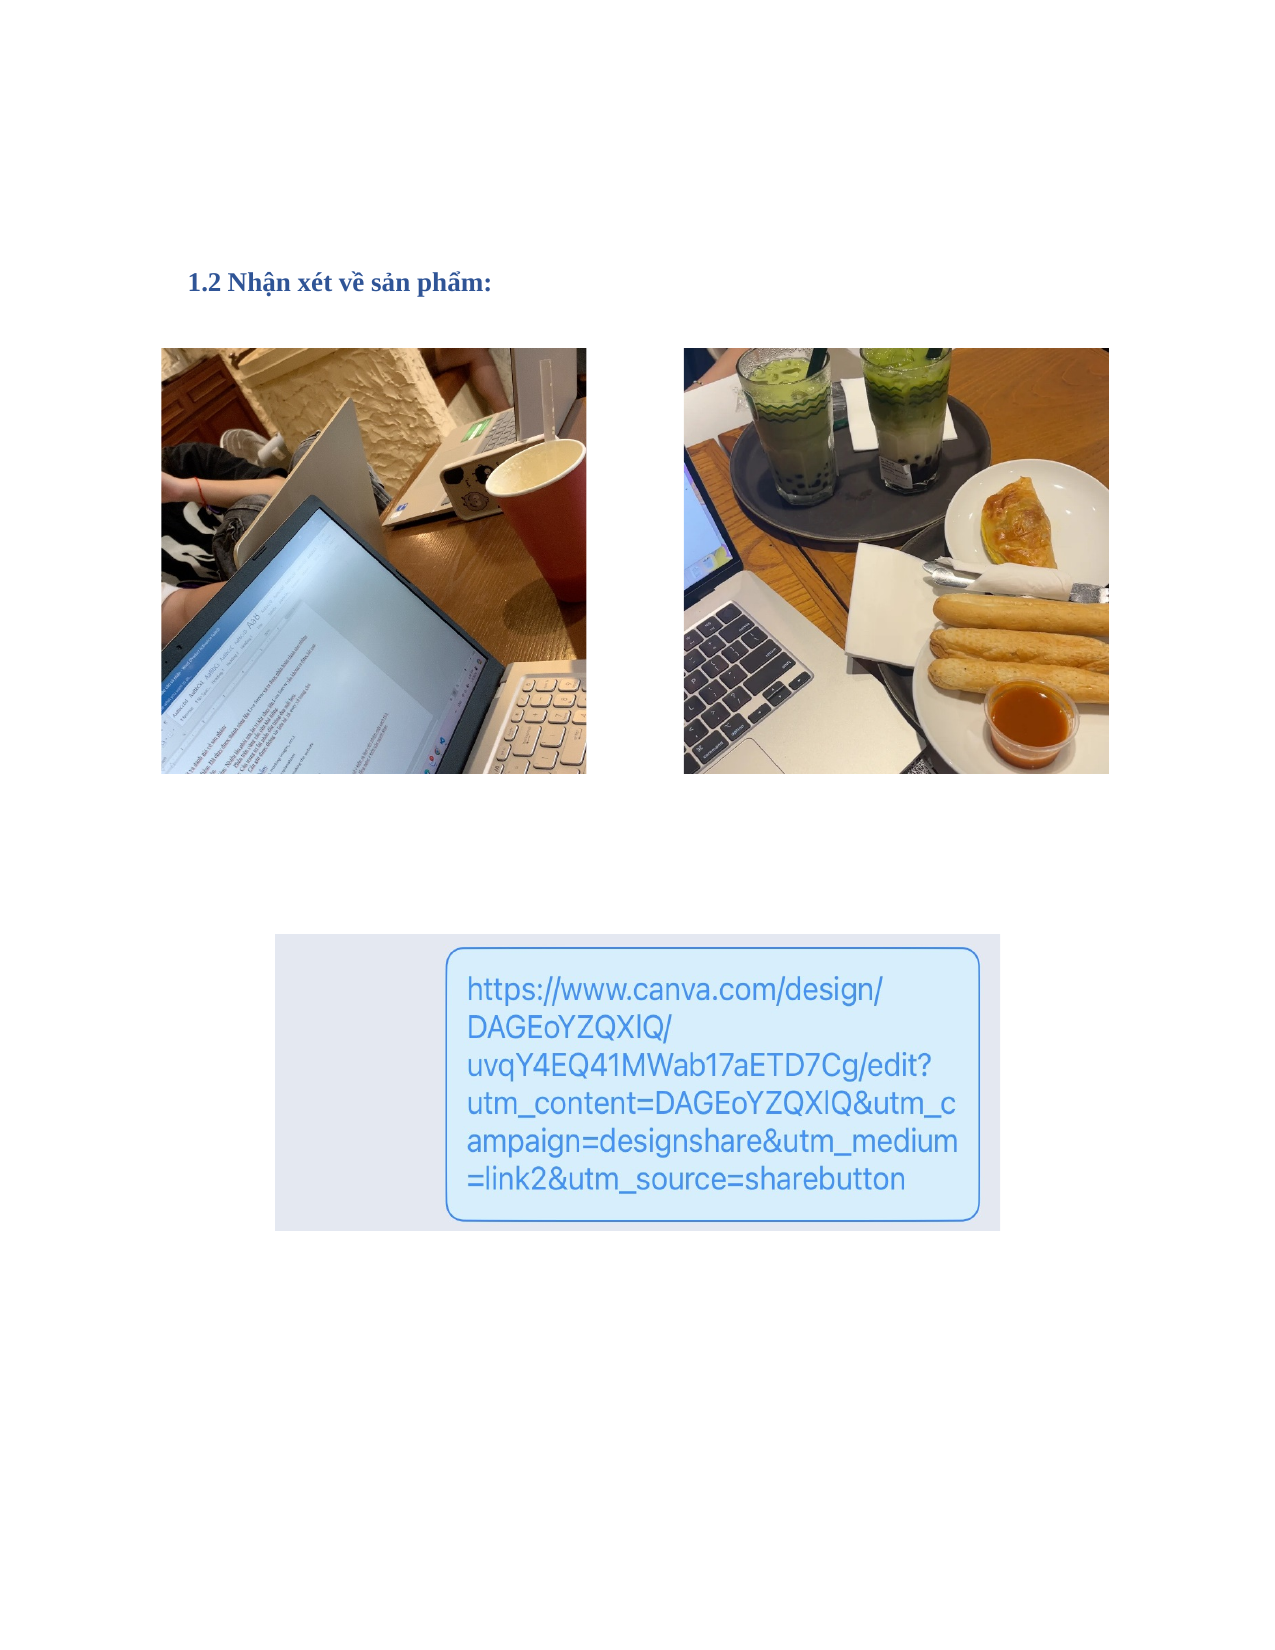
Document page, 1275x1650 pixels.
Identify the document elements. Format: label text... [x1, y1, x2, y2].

picture [683, 348, 1109, 774]
picture [275, 934, 1001, 1231]
picture [161, 348, 587, 774]
subtitle Nhận xét về sản phẩm: [187, 266, 1125, 297]
